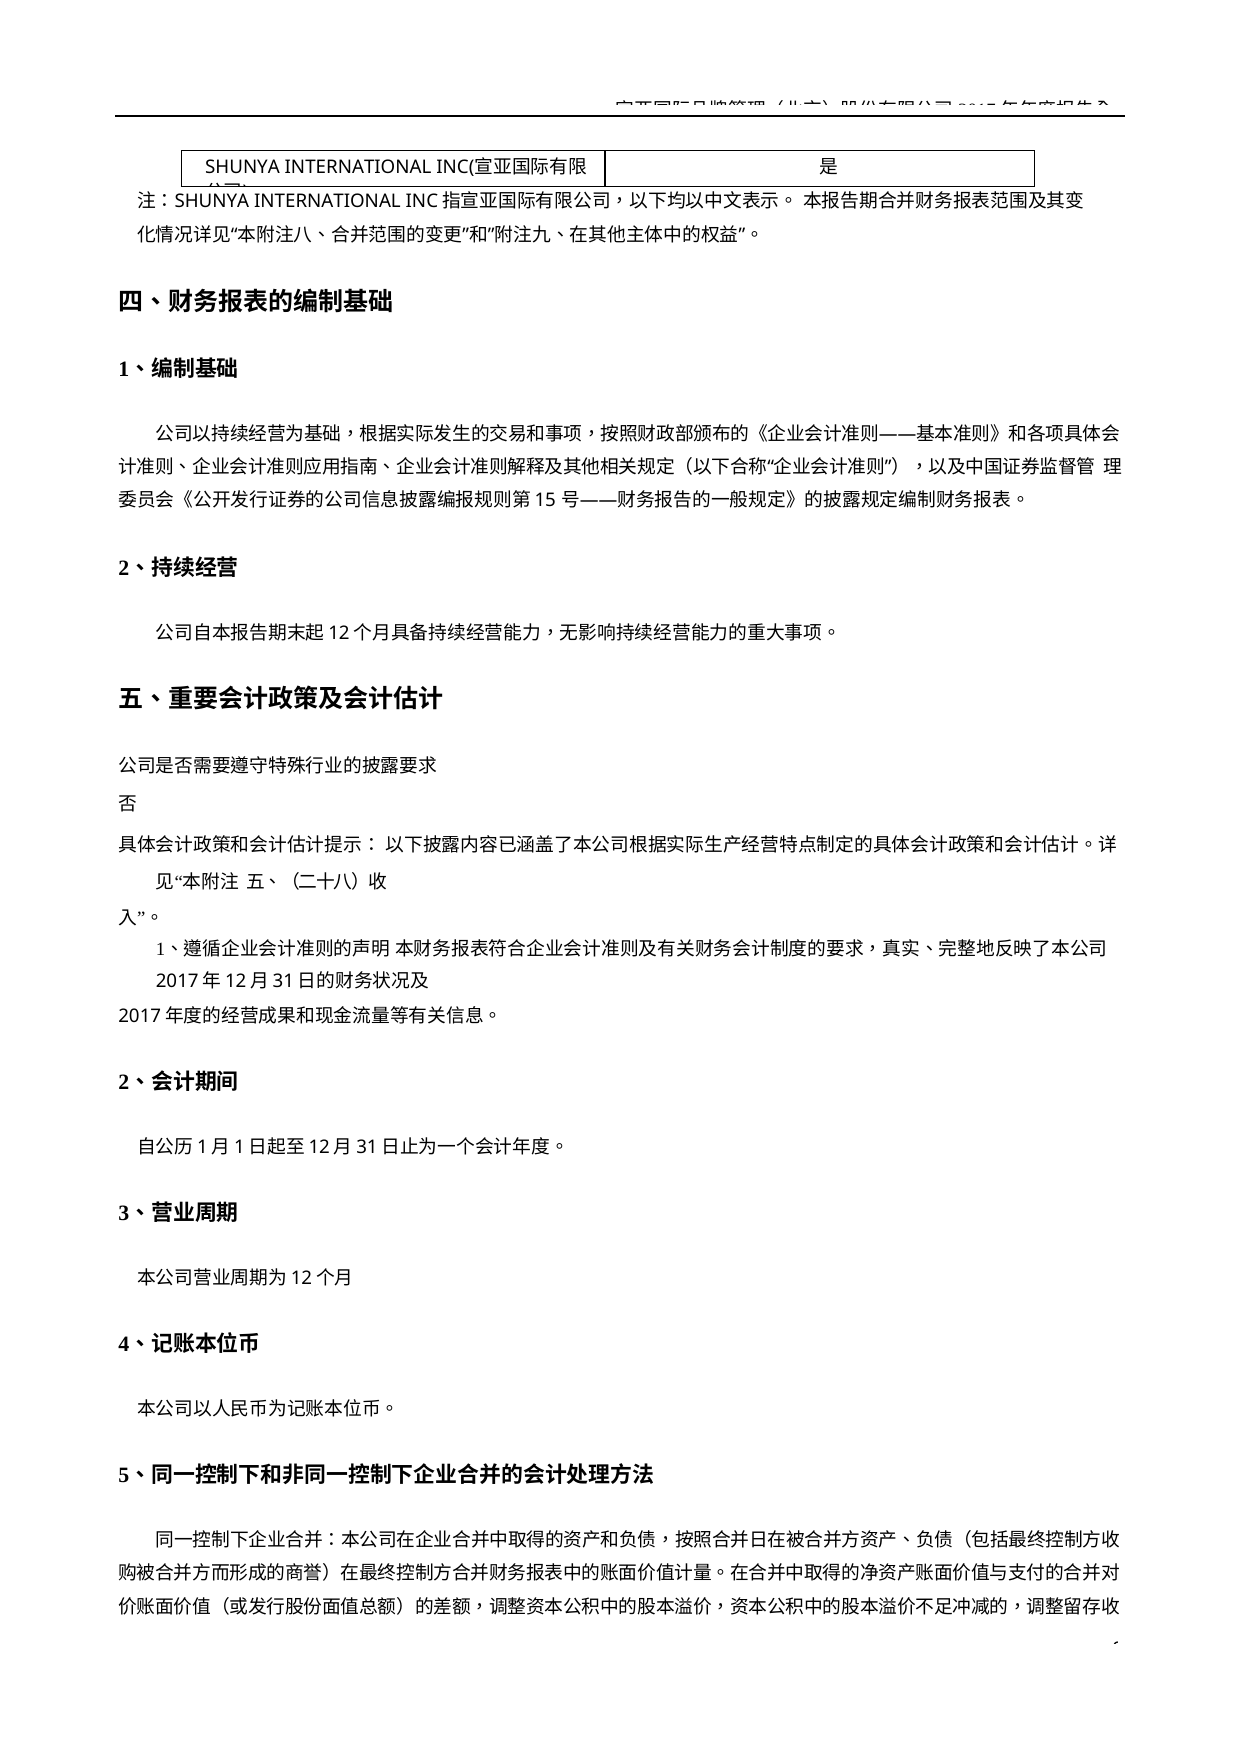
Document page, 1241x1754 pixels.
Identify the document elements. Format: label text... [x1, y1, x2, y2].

subtitle 2、会计期间 [118, 1066, 1138, 1096]
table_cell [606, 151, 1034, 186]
text 入”。 [118, 906, 1138, 929]
text 公司是否需要遵守特殊行业的披露要求 否 [118, 752, 439, 816]
text 公司自本报告期末起12个月具备持续经营能力，无影响持续经营能力的重大事项。 [156, 619, 1138, 645]
text 本公司以人民币为记账本位币。 [137, 1395, 1138, 1421]
text 2017年度的经营成果和现金流量等有关信息。 [118, 1002, 1138, 1028]
subtitle 4、记账本位币 [118, 1328, 1138, 1358]
subtitle 五、重要会计政策及会计估计 [118, 681, 1138, 715]
text 具体会计政策和会计估计提示： 以下披露内容已涵盖了本公司根据实际生产经营特点制定的具体会计政策和会计估计。详见“本附注 五、（二十八）收 [118, 831, 1124, 894]
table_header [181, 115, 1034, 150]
text 自公历1月1日起至12月31日止为一个会计年度。 [137, 1133, 1138, 1159]
text 注：SHUNYA INTERNATIONAL INC指宣亚国际有限公司，以下均以中文表示。 本报告期合并财务报表范围及其变化情况详见“本附注八、合并范围的变更”和”附注九、在其他主体中的权益”。 [137, 188, 1095, 246]
text 公司以持续经营为基础，根据实际发生的交易和事项，按照财政部颁布的《企业会计准则——基本准则》和各项具体会 计准则、企业会计准则应用指南、企业会计准则解释及其他相关规定（以下合称“企业会计准则”），以及中国证券监督管 理委员会《公开发行证券的公司信息披露编报规则第15 号——财务报告的一般规定》的披露规定编制财务报表。 [118, 420, 1122, 512]
text 本公司营业周期为12个月 [137, 1264, 1138, 1290]
subtitle 2、持续经营 [118, 552, 1138, 582]
subtitle 5、同一控制下和非同一控制下企业合并的会计处理方法 [118, 1459, 1138, 1489]
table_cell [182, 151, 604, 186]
text 1、遵循企业会计准则的声明 本财务报表符合企业会计准则及有关财务会计制度的要求，真实、完整地反映了本公司2017年12月31日的财务状况及 [156, 935, 1138, 993]
text 同一控制下企业合并：本公司在企业合并中取得的资产和负债，按照合并日在被合并方资产、负债（包括最终控制方收 购被合并方而形成的商誉）在最终控制方合并财务报表中的账面价值计量。在合并中取得的净资产账面价值与支付的合并对 价账面价值（或发行股份面值总额）的差额，调整资本公积中的股本溢价，资本公积中的股本溢价不足冲减的，调整留存收 [118, 1526, 1122, 1618]
subtitle 3、营业周期 [118, 1197, 1138, 1227]
subtitle 1、编制基础 [118, 353, 1138, 382]
subtitle 四、财务报表的编制基础 [118, 284, 1138, 318]
